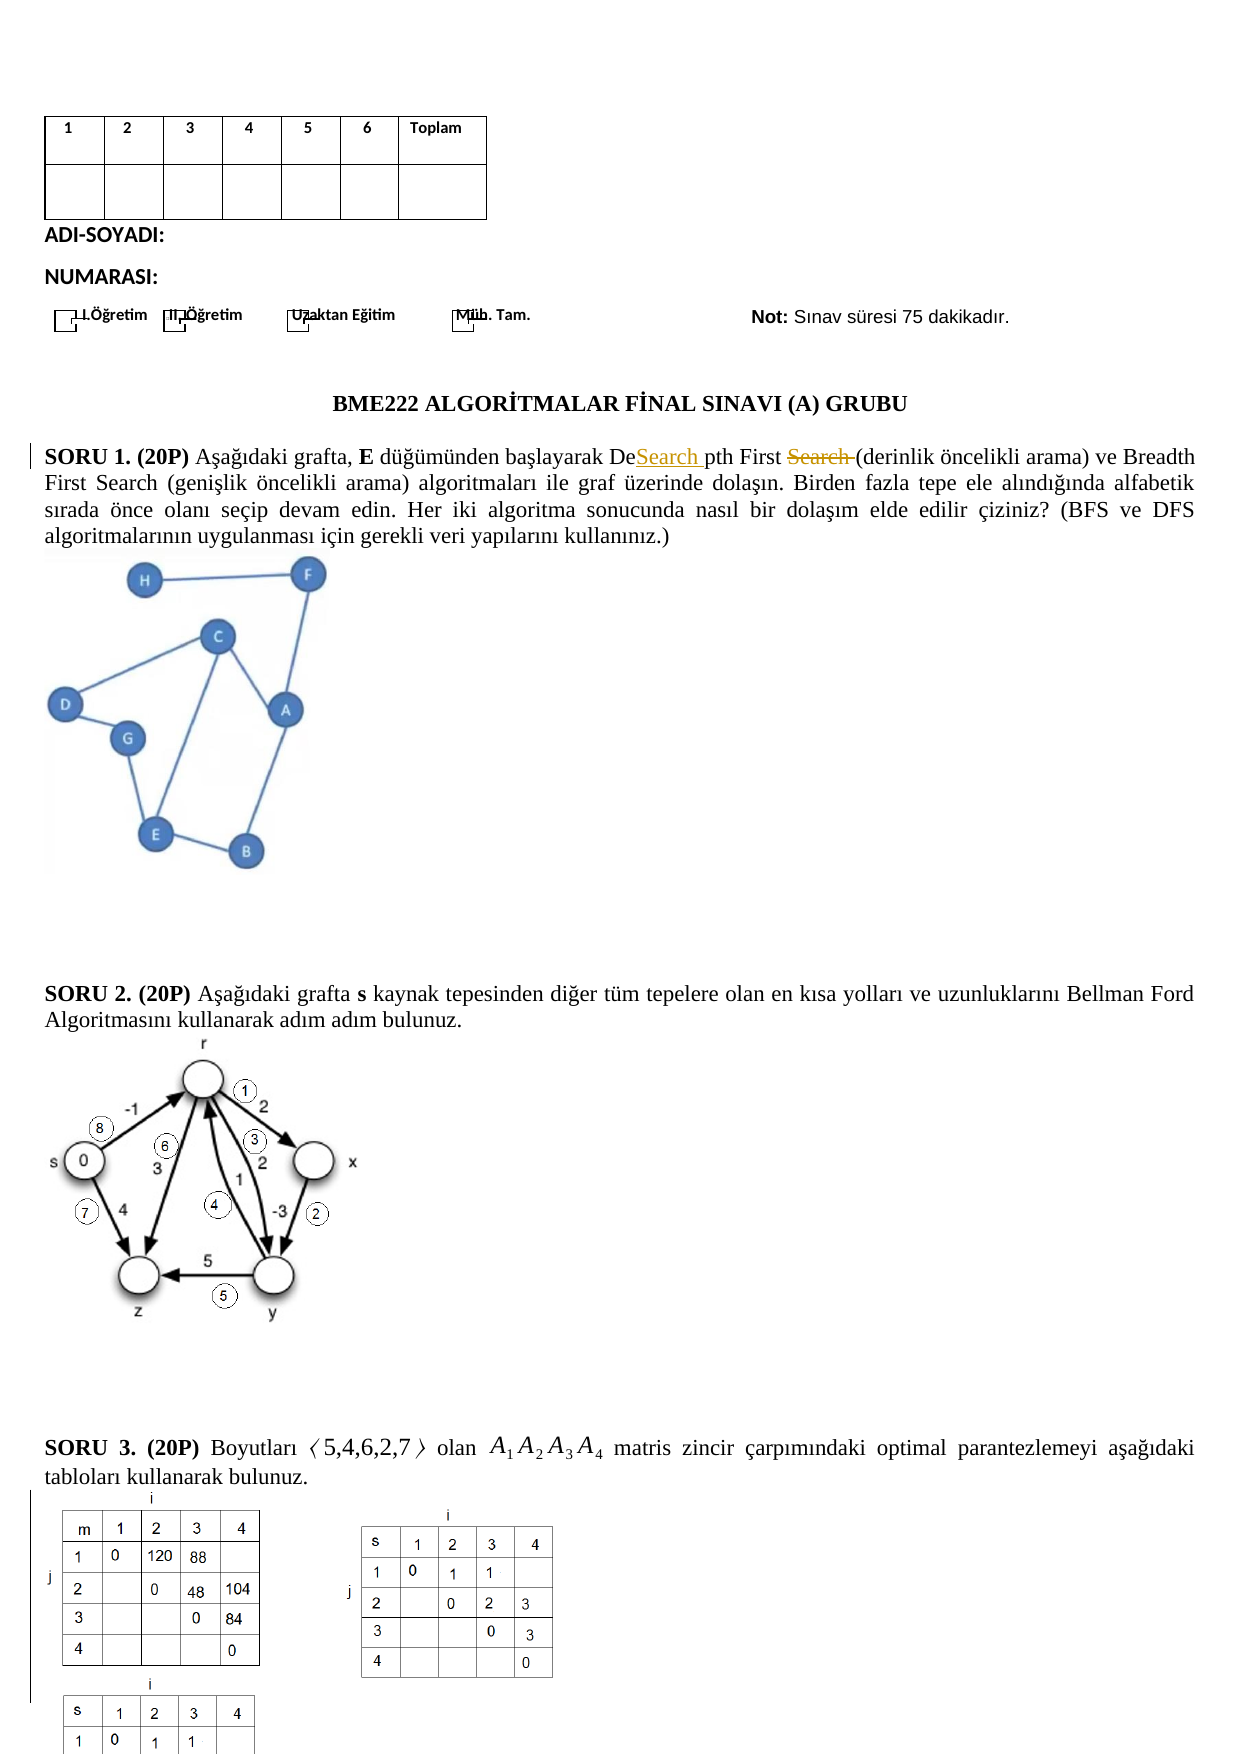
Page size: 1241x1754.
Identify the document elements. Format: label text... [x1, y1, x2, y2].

picture [342, 1507, 557, 1681]
text SORU 2. (20P) Aşağıdaki grafta s kaynak tepesinden diğer tüm tepelere olan en kısa yolları ve uzunluklarını Bellman Ford Algoritmasını kullanarak adım adım bulunuz. [44, 980, 1196, 1032]
picture [44, 1489, 264, 1670]
text SORU 3. (20P) Boyutları olan matris zincir çarpımındaki optimal parantezlemeyi aşağıdaki tabloları kullanarak bulunuz. [44, 1432, 1196, 1490]
picture [44, 1032, 359, 1327]
text SORU 1. (20P) Aşağıdaki grafta, E düğümünden başlayarak Depth First (derinlik öncelikli arama) ve Breadth First Search (genişlik öncelikli arama) algoritmaları ile graf üzerinde dolaşın. Birden fazla tepe ele alındığında alfabetik sırada önce olanı seçip devam edin. Her iki algoritma sonucunda nasıl bir dolaşım elde edilir çiziniz? (BFS ve DFS algoritmalarının uygulanması için gerekli veri yapılarını kullanınız.) [44, 443, 1196, 548]
text BME222 ALGORİTMALAR FİNAL SINAVI (A) GRUBU [44, 390, 1196, 417]
picture [44, 1676, 259, 1754]
picture [44, 548, 331, 875]
